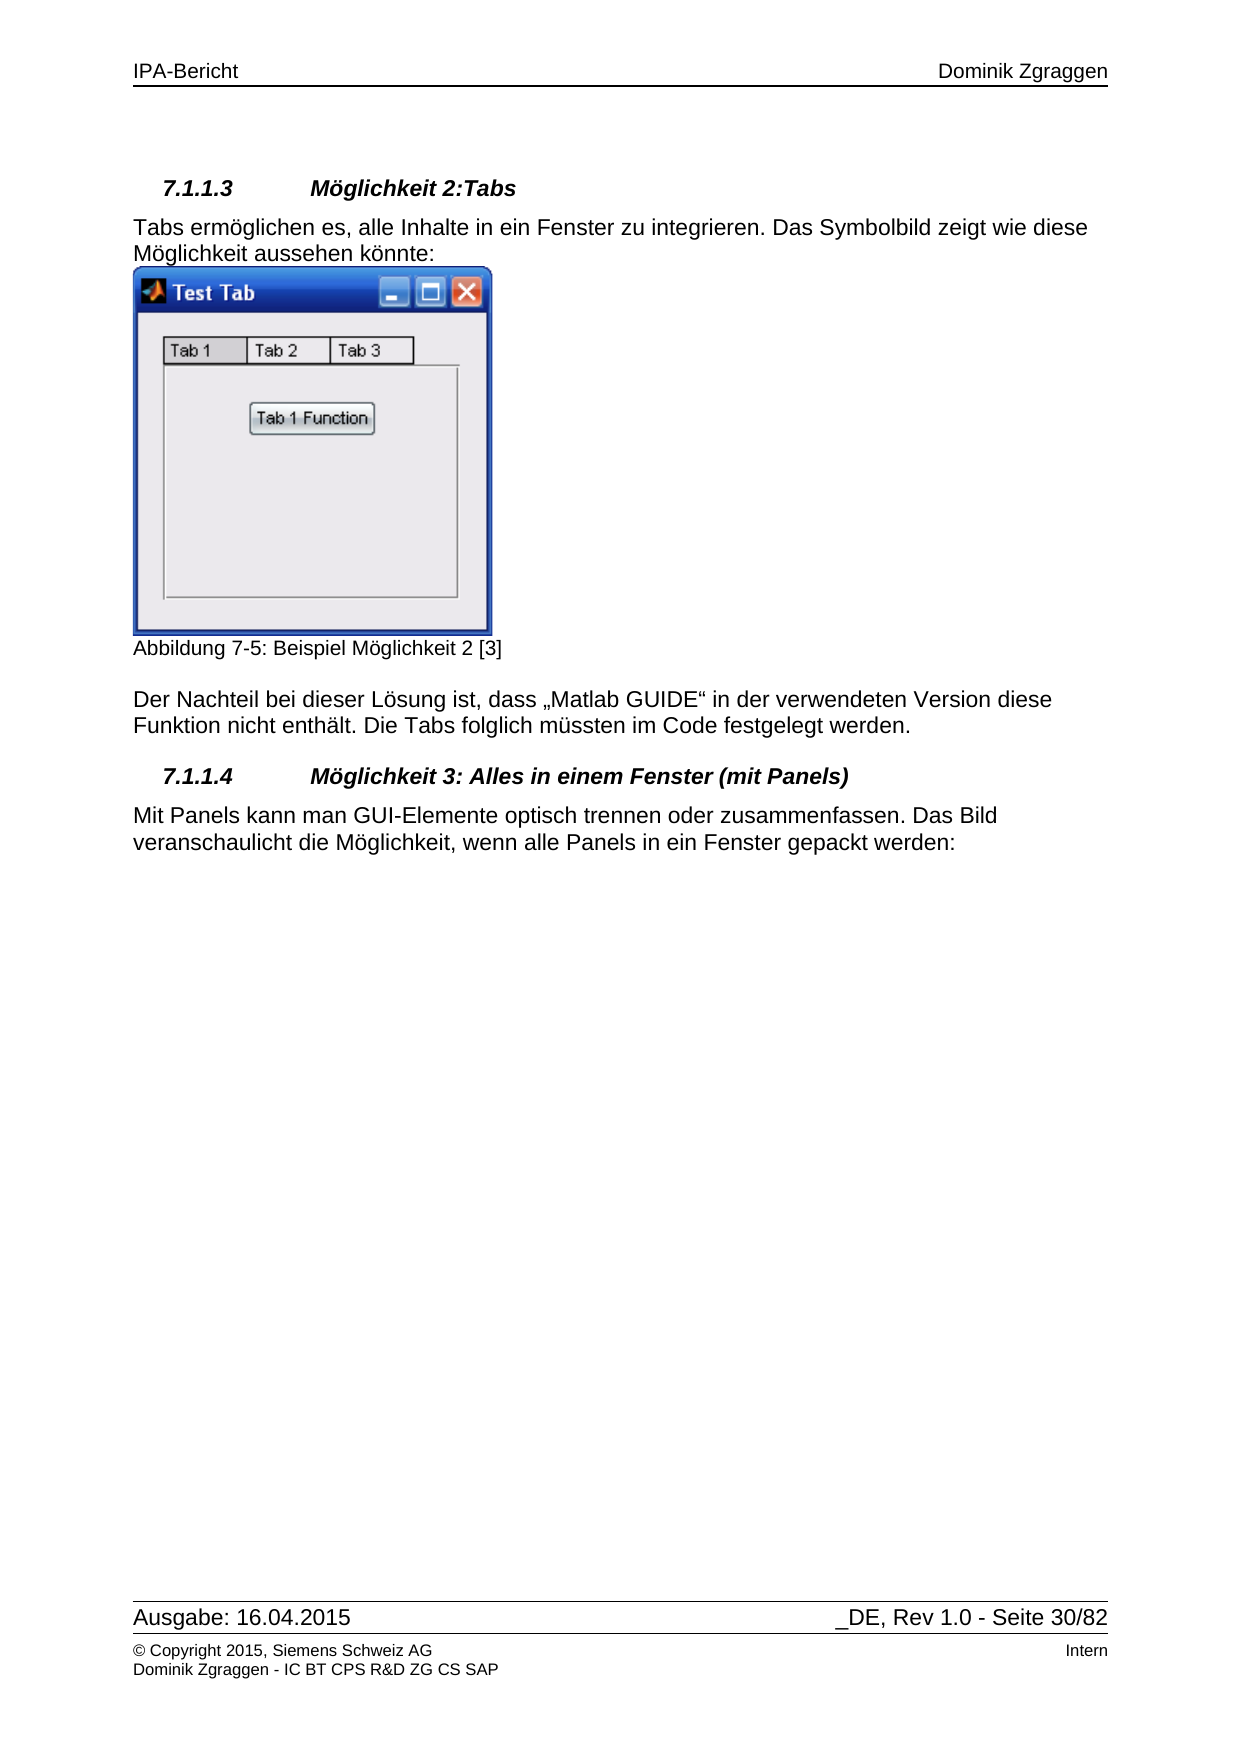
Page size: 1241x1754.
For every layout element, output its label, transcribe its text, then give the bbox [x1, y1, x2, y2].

subtitle Möglichkeit 3: Alles in einem Fenster (mit Panels) [162, 763, 1108, 790]
text Tabs ermöglichen es, alle Inhalte in ein Fenster zu integrieren. Das Symbolbild zeigt wie diese Möglichkeit aussehen könnte: [133, 214, 1108, 267]
subtitle Möglichkeit 2:Tabs [162, 175, 1108, 201]
text Der Nachteil bei dieser Lösung ist, dass „Matlab GUIDE“ in der verwendeten Version diese Funktion nicht enthält. Die Tabs folglich müssten im Code festgelegt werden. [133, 686, 1108, 738]
picture [132, 266, 493, 636]
text Mit Panels kann man GUI-Elemente optisch trennen oder zusammenfassen. Das Bild veranschaulicht die Möglichkeit, wenn alle Panels in ein Fenster gepackt werden: [133, 802, 1108, 855]
